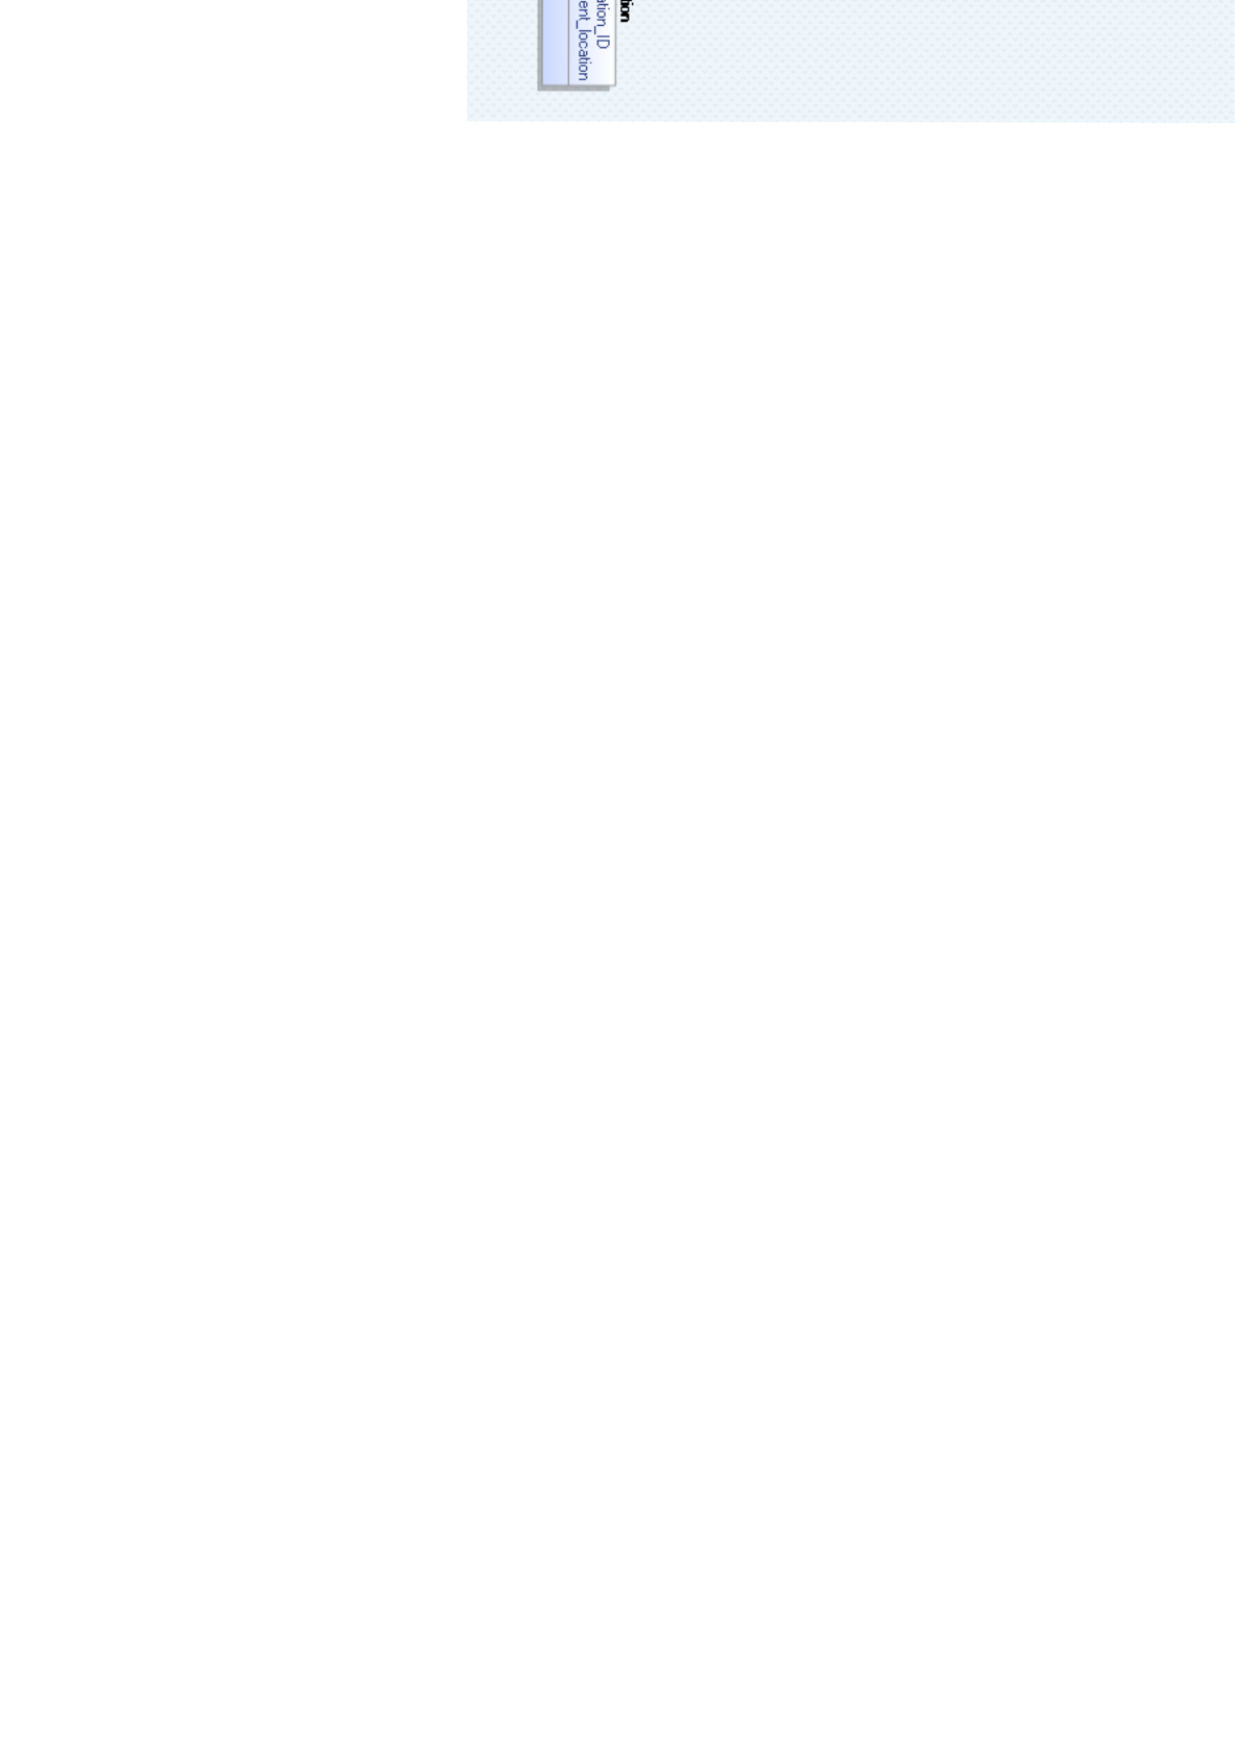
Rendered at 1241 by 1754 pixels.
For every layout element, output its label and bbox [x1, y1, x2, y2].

picture [468, 0, 1234, 122]
